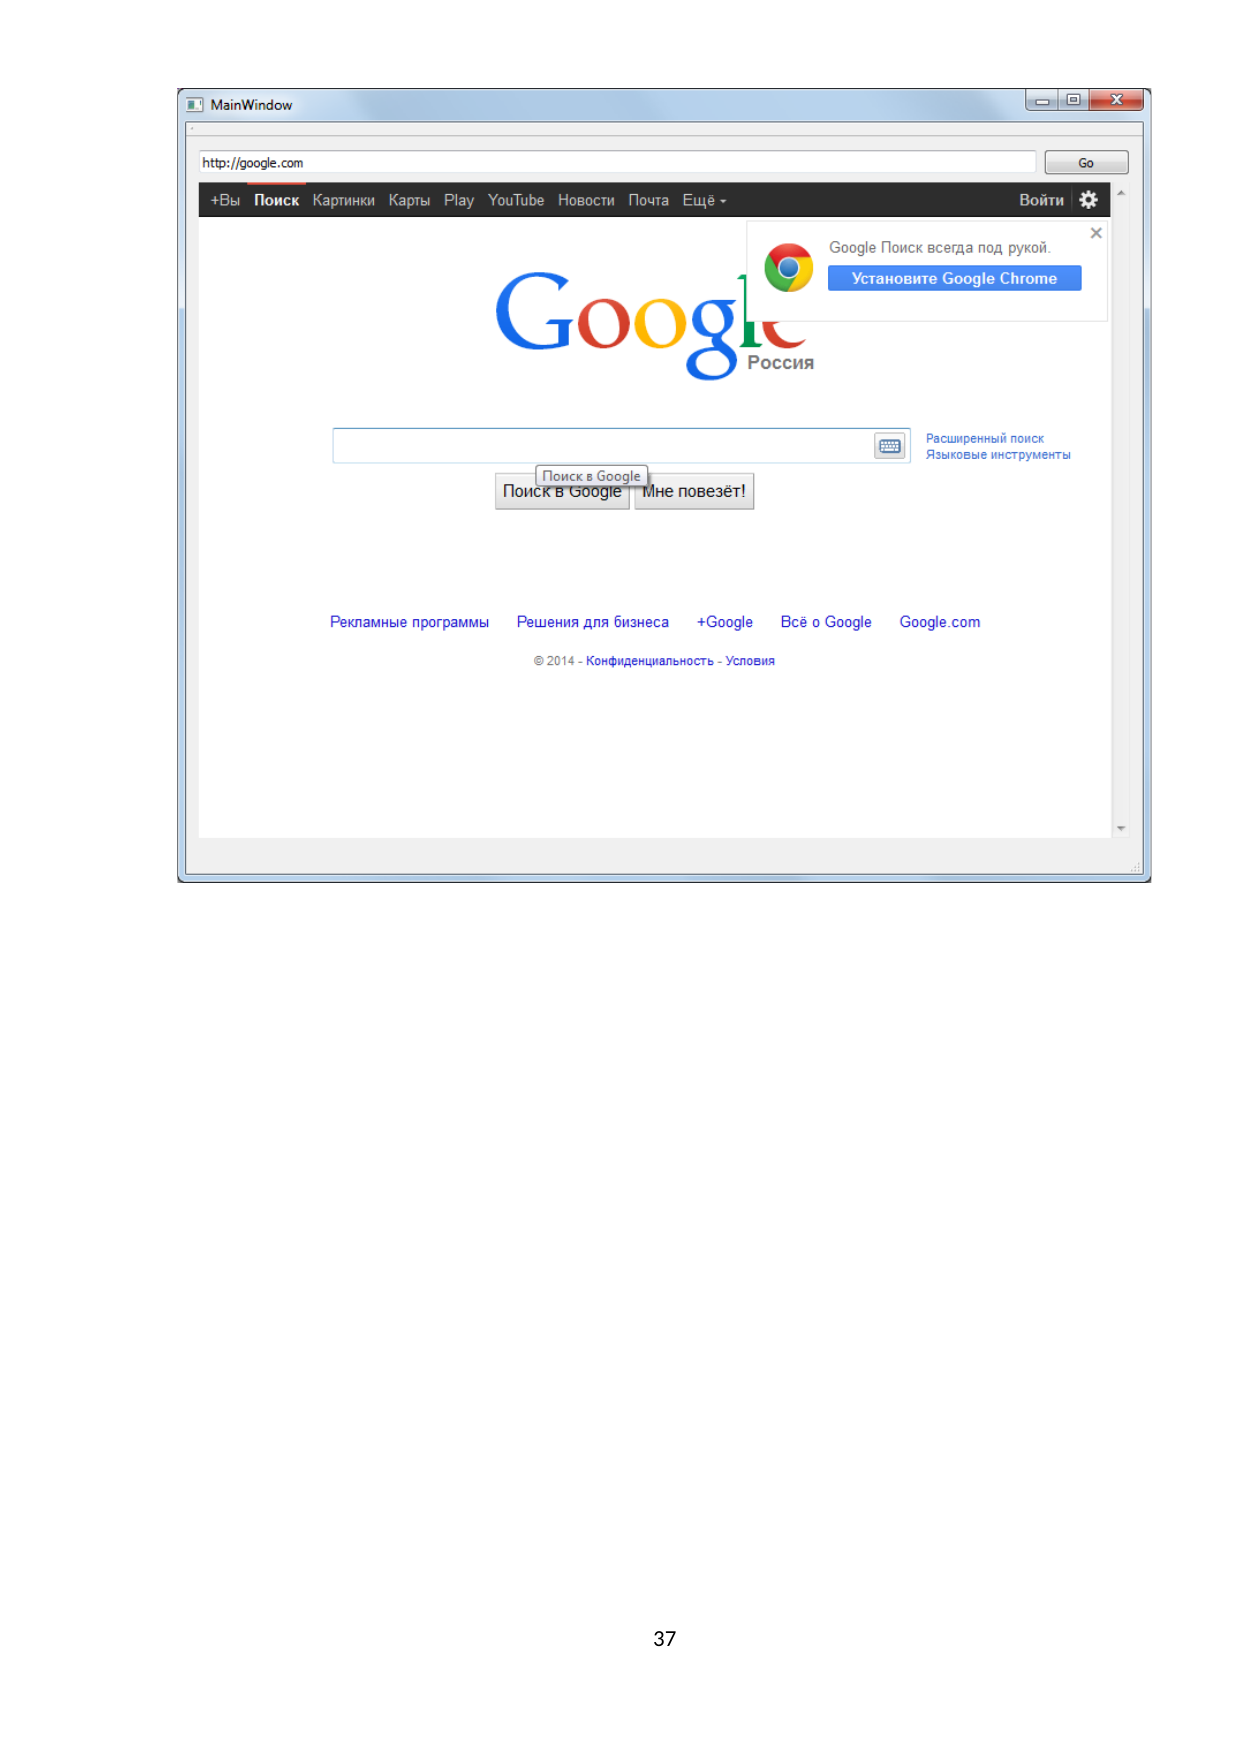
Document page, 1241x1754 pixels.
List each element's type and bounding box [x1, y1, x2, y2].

picture [177, 88, 1152, 883]
